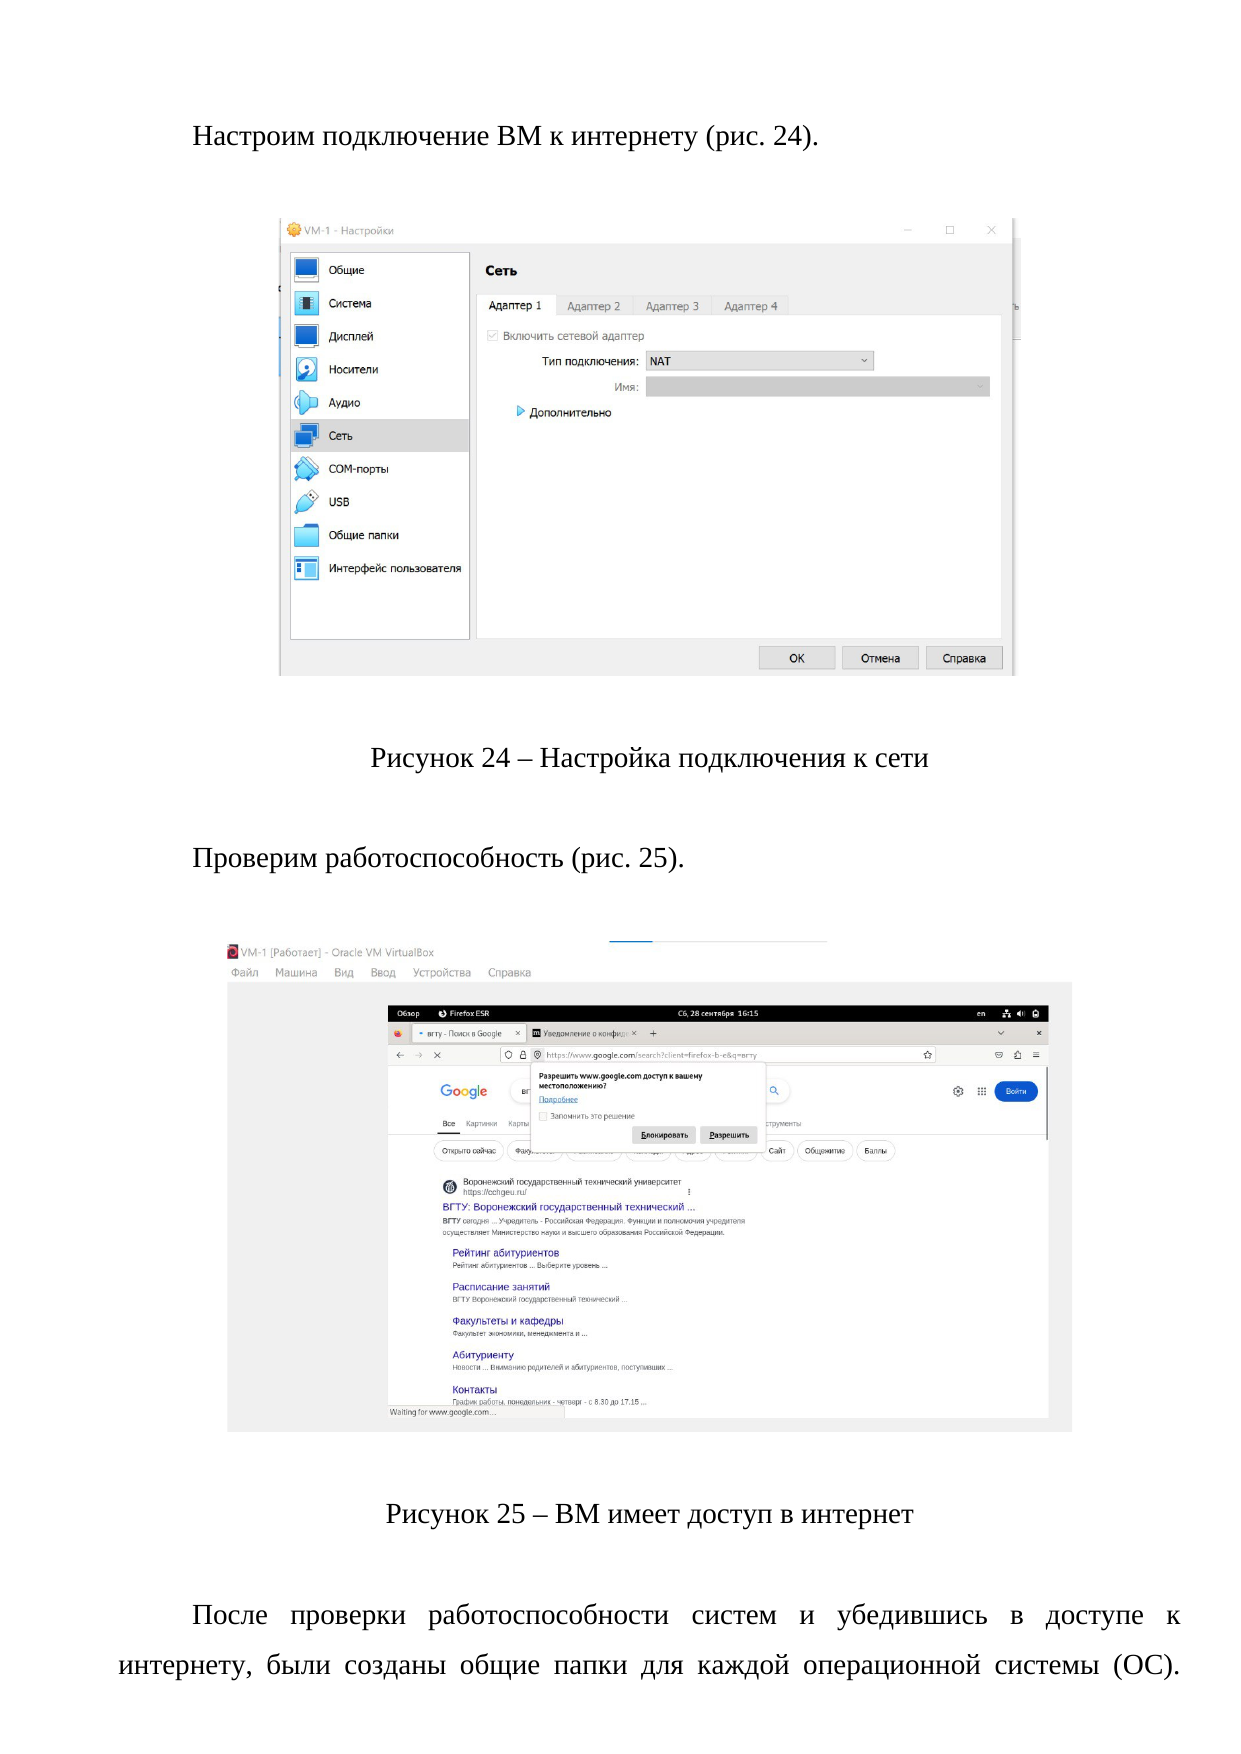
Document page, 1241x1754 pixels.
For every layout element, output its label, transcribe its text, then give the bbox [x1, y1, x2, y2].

text Рисунок 24 – Настройка подключения к сети [118, 740, 1181, 773]
picture [278, 218, 1021, 676]
picture [227, 941, 1073, 1432]
text Проверим работоспособность (рис. 25). [118, 841, 1181, 874]
text Настроим подключение ВМ к интернету (рис. 24). [118, 118, 1181, 152]
text Рисунок 25 – ВМ имеет доступ в интернет [118, 1496, 1181, 1530]
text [118, 1597, 1181, 1681]
